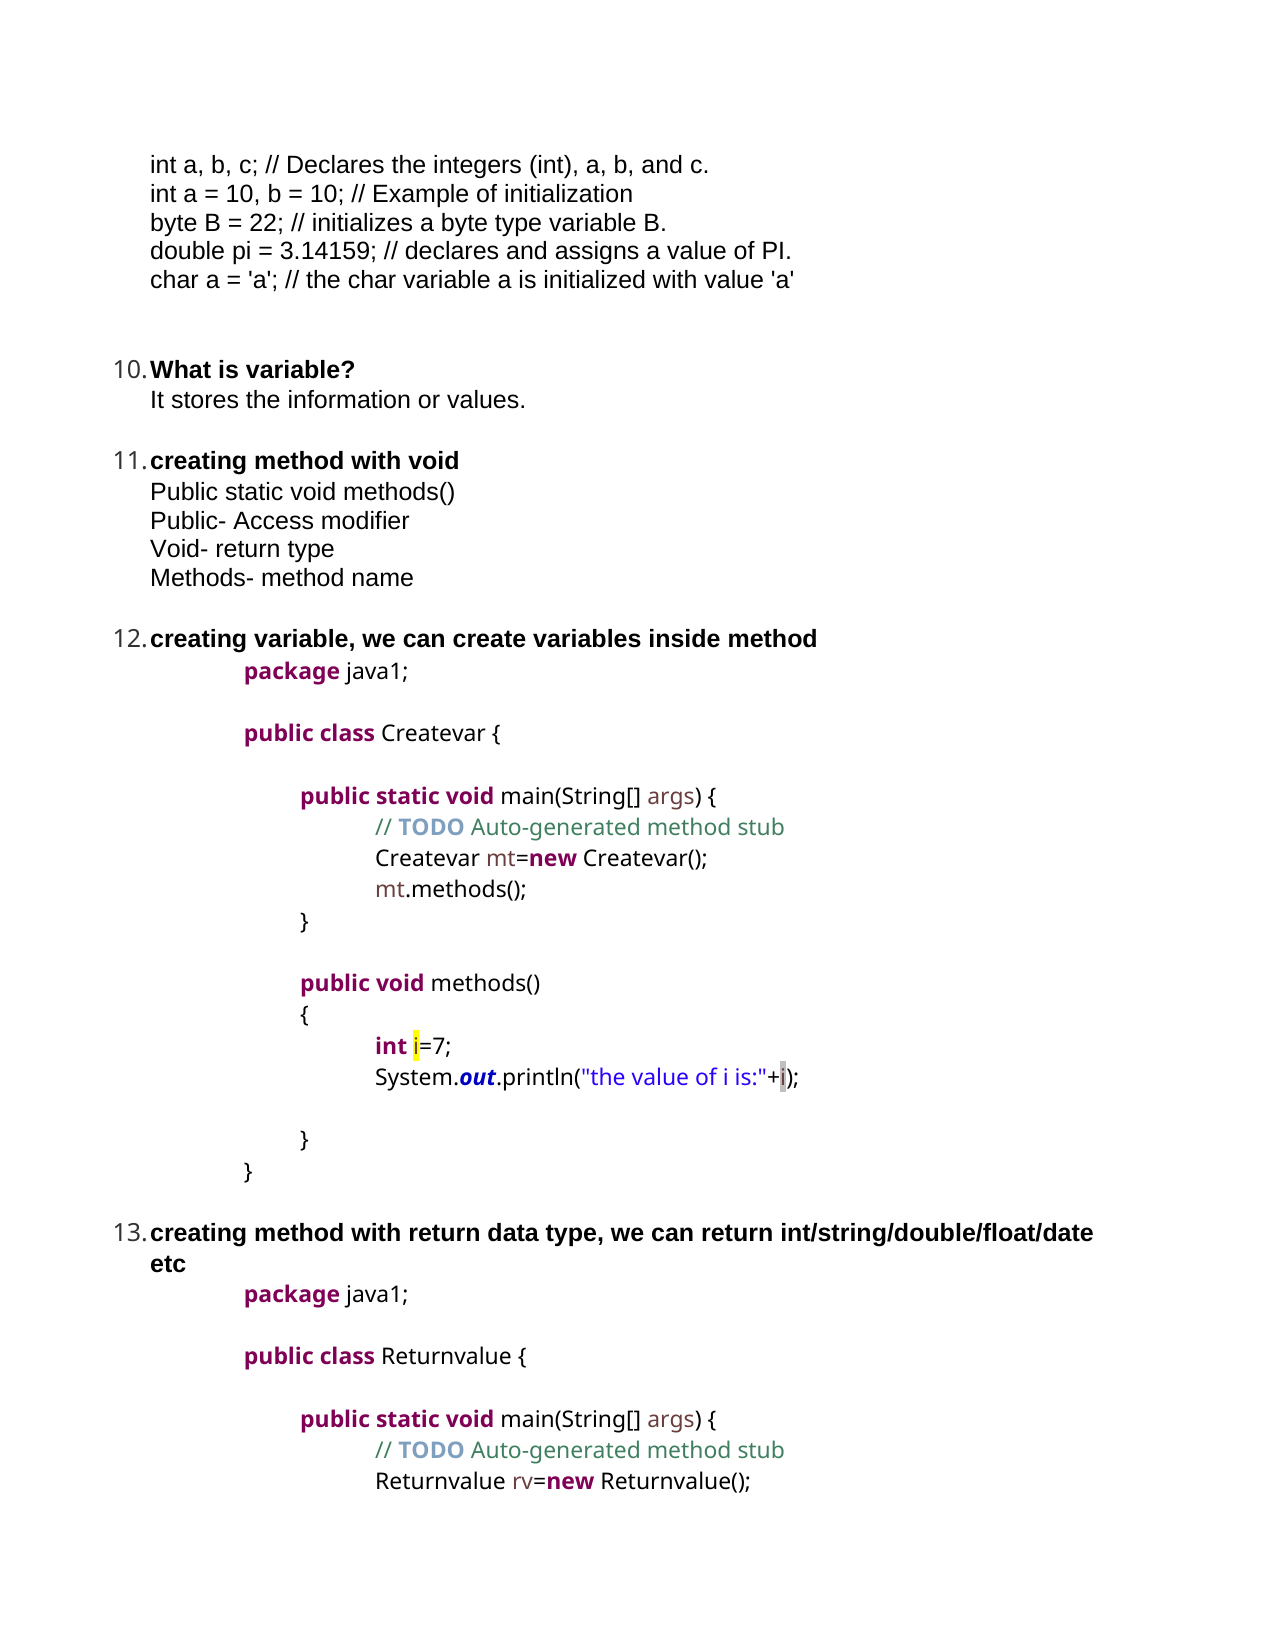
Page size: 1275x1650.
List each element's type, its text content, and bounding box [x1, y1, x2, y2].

text Void- return type [150, 534, 1125, 563]
list public class Returnvalue { [244, 1340, 1125, 1371]
list byte B = 22; // initializes a byte type variable B. [150, 207, 1125, 236]
list Public static void methods() [150, 477, 1125, 506]
list int i=7; [419, 1030, 1125, 1061]
list } [244, 905, 1125, 936]
list creating method with void [112, 443, 1125, 477]
list public static void main(String[] args) { [244, 1402, 1125, 1434]
list int i=7; [244, 1030, 413, 1061]
list System.out.println("the value of i is:"+i); [786, 1061, 1125, 1092]
list // TODO Auto-generated method stub [244, 811, 1125, 842]
text Public- Access modifier [150, 506, 1125, 534]
list mt.methods(); [244, 873, 1125, 905]
list public class Createvar { [244, 717, 1125, 748]
list Returnvalue rv=new Returnvalue(); [244, 1465, 1125, 1496]
list package java1; [244, 655, 1125, 686]
list Createvar mt=new Createvar(); [244, 842, 1125, 873]
list // TODO Auto-generated method stub [244, 1434, 1125, 1465]
list public void methods() [244, 967, 1125, 998]
list double pi = 3.14159; // declares and assigns a value of PI. [150, 236, 1125, 265]
list } [244, 1155, 1125, 1186]
list creating variable, we can create variables inside method [112, 621, 1125, 655]
text Methods- method name [150, 563, 1125, 592]
list int a, b, c; // Declares the integers (int), a, b, and c. [150, 150, 1125, 179]
list creating method with return data type, we can return int/string/double/float/date etc [112, 1215, 1125, 1277]
list public static void main(String[] args) { [244, 780, 1125, 811]
list char a = 'a'; // the char variable a is initialized with value 'a' [150, 265, 1125, 294]
list } [244, 1123, 1125, 1155]
list { [244, 998, 1125, 1030]
list System.out.println("the value of i is:"+i); [244, 1061, 780, 1092]
list package java1; [244, 1277, 1125, 1309]
list What is variable? [112, 351, 1125, 385]
list int a = 10, b = 10; // Example of initialization [150, 179, 1125, 207]
list It stores the information or values. [150, 385, 1125, 414]
